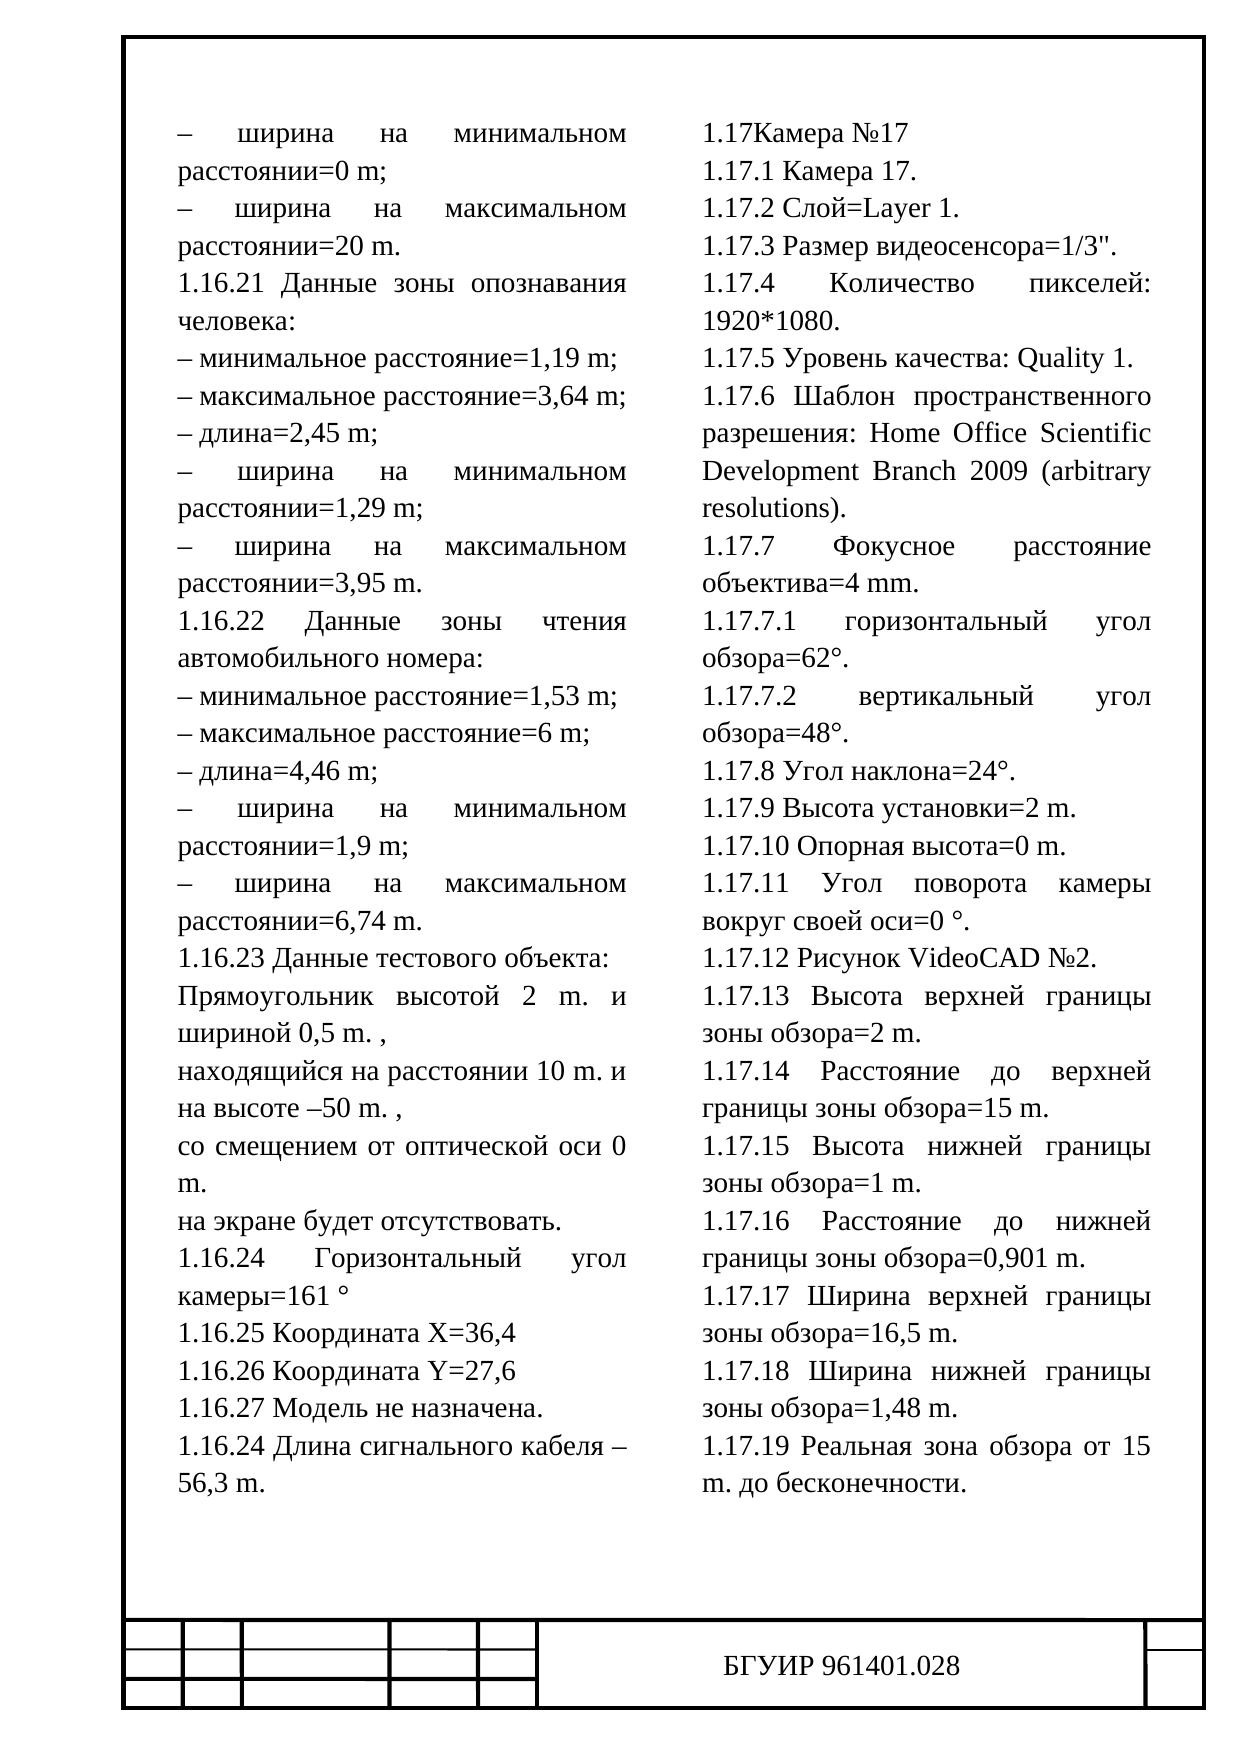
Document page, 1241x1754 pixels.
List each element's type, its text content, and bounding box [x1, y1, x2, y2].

text 1.17.2 Слой=Layer 1. [702, 187, 1152, 225]
text 1.17.5 Уровень качества: Quality 1. [702, 337, 1152, 375]
text – ширина на максимальном расстоянии=6,74 m. [177, 862, 627, 937]
text со смещением от оптической оси 0 m. [177, 1125, 627, 1200]
text – длина=4,46 m; [177, 750, 627, 787]
text находящийся на расстоянии 10 m. и на высоте –50 m. , [177, 1050, 627, 1125]
text 1.17.18 Ширина нижней границы зоны обзора=1,48 m. [702, 1350, 1152, 1425]
text 1.17.6 Шаблон пространственного разрешения: Home Office Scientific Development Branch 2009 (arbitrary resolutions). [702, 375, 1152, 525]
text – минимальное расстояние=1,53 m; [177, 675, 627, 712]
text 1.17.14 Расстояние до верхней границы зоны обзора=15 m. [702, 1050, 1152, 1125]
text – ширина на максимальном расстоянии=3,95 m. [177, 525, 627, 600]
text – ширина на минимальном расстоянии=0 m; [177, 112, 627, 187]
text – минимальное расстояние=1,19 m; [177, 337, 627, 375]
text 1.17.1 Камера 17. [702, 150, 1152, 187]
text 1.17.7.2 вертикальный угол обзора=48°. [702, 675, 1152, 750]
text – ширина на минимальном расстоянии=1,9 m; [177, 787, 627, 862]
text 1.17.12 Рисунок VideoCAD №2. [702, 937, 1152, 975]
text 1.16.24 Горизонтальный угол камеры=161 ° [177, 1237, 627, 1312]
text Прямоугольник высотой 2 m. и шириной 0,5 m. , [177, 975, 627, 1050]
text 1.16.26 Координата Y=27,6 [177, 1350, 627, 1387]
text 1.17.10 Опорная высота=0 m. [702, 825, 1152, 862]
text 1.17Камера №17 [702, 112, 1152, 150]
text – длина=2,45 m; [177, 412, 627, 450]
text 1.17.7 Фокусное расстояние объектива=4 mm. [702, 525, 1152, 600]
text – максимальное расстояние=6 m; [177, 712, 627, 750]
text 1.17.15 Высота нижней границы зоны обзора=1 m. [702, 1125, 1152, 1200]
text 1.16.22 Данные зоны чтения автомобильного номера: [177, 600, 627, 675]
text 1.17.16 Расстояние до нижней границы зоны обзора=0,901 m. [702, 1200, 1152, 1275]
text 1.17.19 Реальная зона обзора от 15 m. до бесконечности. [702, 1425, 1152, 1500]
text 1.17.11 Угол поворота камеры вокруг своей оси=0 °. [702, 862, 1152, 937]
text 1.16.24 Длина сигнального кабеля – 56,3 m. [177, 1425, 627, 1500]
text 1.16.21 Данные зоны опознавания человека: [177, 262, 627, 337]
text 1.17.13 Высота верхней границы зоны обзора=2 m. [702, 975, 1152, 1050]
text 1.17.8 Угол наклона=24°. [702, 750, 1152, 787]
text 1.16.25 Координата X=36,4 [177, 1312, 627, 1350]
text – ширина на минимальном расстоянии=1,29 m; [177, 450, 627, 525]
text на экране будет отсутствовать. [177, 1200, 627, 1237]
text 1.16.27 Модель не назначена. [177, 1387, 627, 1425]
text 1.17.17 Ширина верхней границы зоны обзора=16,5 m. [702, 1275, 1152, 1350]
text 1.17.4 Количество пикселей: 1920*1080. [702, 262, 1152, 337]
text – ширина на максимальном расстоянии=20 m. [177, 187, 627, 262]
text 1.17.3 Размер видеосенсора=1/3". [702, 225, 1152, 262]
text 1.16.23 Данные тестового объекта: [177, 937, 627, 975]
text 1.17.9 Высота установки=2 m. [702, 787, 1152, 825]
text – максимальное расстояние=3,64 m; [177, 375, 627, 412]
text 1.17.7.1 горизонтальный угол обзора=62°. [702, 600, 1152, 675]
